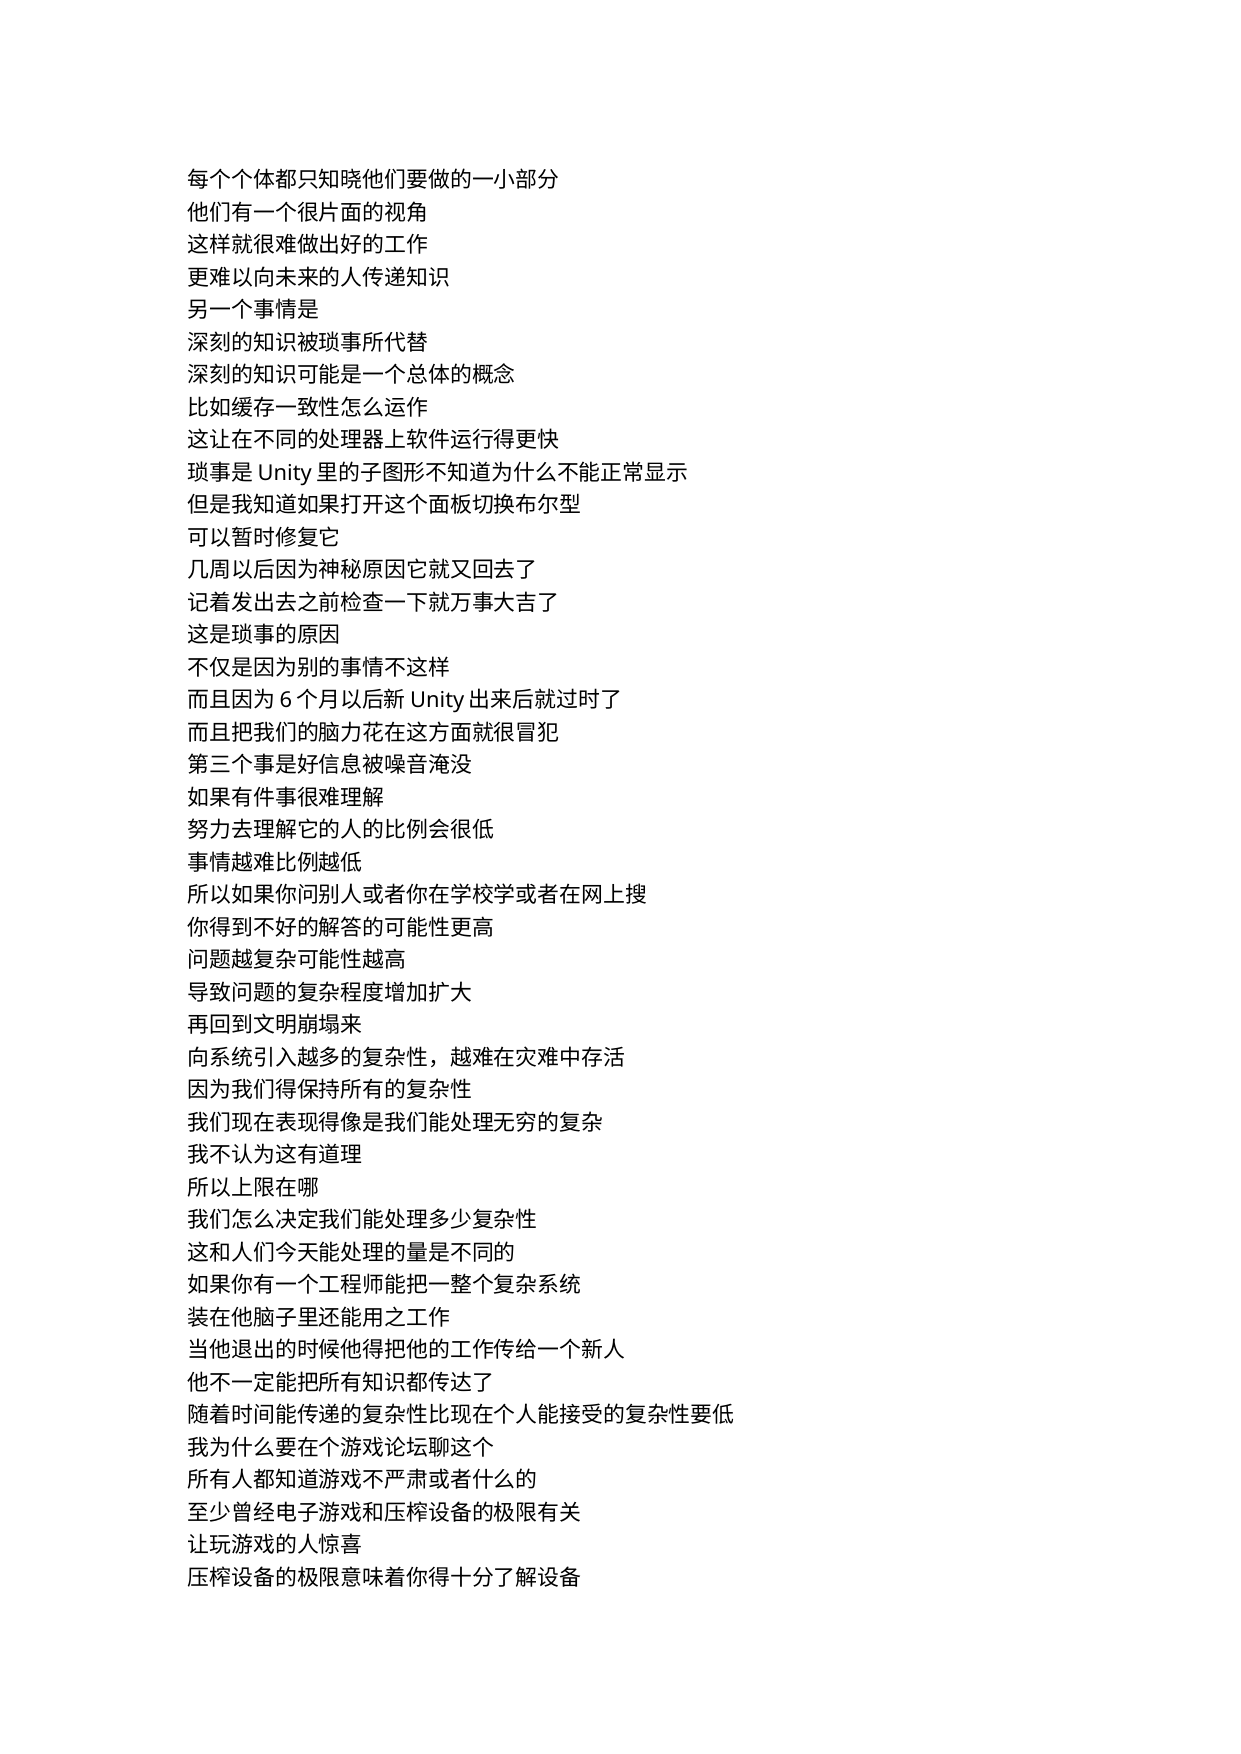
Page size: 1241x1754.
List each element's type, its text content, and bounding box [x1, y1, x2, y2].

text 让玩游戏的人惊喜 [187, 1527, 1053, 1559]
text 更难以向未来的人传递知识 [187, 259, 1053, 292]
text 事情越难比例越低 [187, 844, 1053, 877]
text 问题越复杂可能性越高 [187, 942, 1053, 974]
text 另一个事情是 [187, 292, 1053, 324]
text 几周以后因为神秘原因它就又回去了 [187, 552, 1053, 584]
text 这和人们今天能处理的量是不同的 [187, 1234, 1053, 1267]
text 这样就很难做出好的工作 [187, 227, 1053, 259]
text 琐事是Unity里的子图形不知道为什么不能正常显示 [187, 454, 1053, 487]
text 深刻的知识可能是一个总体的概念 [187, 357, 1053, 389]
text 向系统引入越多的复杂性，越难在灾难中存活 [187, 1039, 1053, 1072]
text 深刻的知识被琐事所代替 [187, 324, 1053, 357]
text 所有人都知道游戏不严肃或者什么的 [187, 1462, 1053, 1494]
text 因为我们得保持所有的复杂性 [187, 1072, 1053, 1104]
text 导致问题的复杂程度增加扩大 [187, 974, 1053, 1007]
text 如果有件事很难理解 [187, 779, 1053, 812]
text 努力去理解它的人的比例会很低 [187, 812, 1053, 844]
text 而且把我们的脑力花在这方面就很冒犯 [187, 714, 1053, 747]
text 比如缓存一致性怎么运作 [187, 389, 1053, 422]
text 不仅是因为别的事情不这样 [187, 649, 1053, 682]
text 压榨设备的极限意味着你得十分了解设备 [187, 1559, 1053, 1592]
text 你得到不好的解答的可能性更高 [187, 909, 1053, 942]
text 我为什么要在个游戏论坛聊这个 [187, 1429, 1053, 1462]
text 每个个体都只知晓他们要做的一小部分 [187, 162, 1053, 194]
text 随着时间能传递的复杂性比现在个人能接受的复杂性要低 [187, 1397, 1053, 1429]
text 他们有一个很片面的视角 [187, 194, 1053, 227]
text 记着发出去之前检查一下就万事大吉了 [187, 584, 1053, 617]
text 我们怎么决定我们能处理多少复杂性 [187, 1202, 1053, 1234]
text 再回到文明崩塌来 [187, 1007, 1053, 1039]
text 这是琐事的原因 [187, 617, 1053, 649]
text 而且因为6个月以后新Unity出来后就过时了 [187, 682, 1053, 714]
text 至少曾经电子游戏和压榨设备的极限有关 [187, 1494, 1053, 1527]
text 所以如果你问别人或者你在学校学或者在网上搜 [187, 877, 1053, 909]
text 可以暂时修复它 [187, 519, 1053, 552]
text 当他退出的时候他得把他的工作传给一个新人 [187, 1332, 1053, 1364]
text 装在他脑子里还能用之工作 [187, 1299, 1053, 1332]
text 第三个事是好信息被噪音淹没 [187, 747, 1053, 779]
text 但是我知道如果打开这个面板切换布尔型 [187, 487, 1053, 519]
text 所以上限在哪 [187, 1169, 1053, 1202]
text 如果你有一个工程师能把一整个复杂系统 [187, 1267, 1053, 1299]
text 我们现在表现得像是我们能处理无穷的复杂 [187, 1104, 1053, 1137]
text 我不认为这有道理 [187, 1137, 1053, 1169]
text 这让在不同的处理器上软件运行得更快 [187, 422, 1053, 454]
text 他不一定能把所有知识都传达了 [187, 1364, 1053, 1397]
